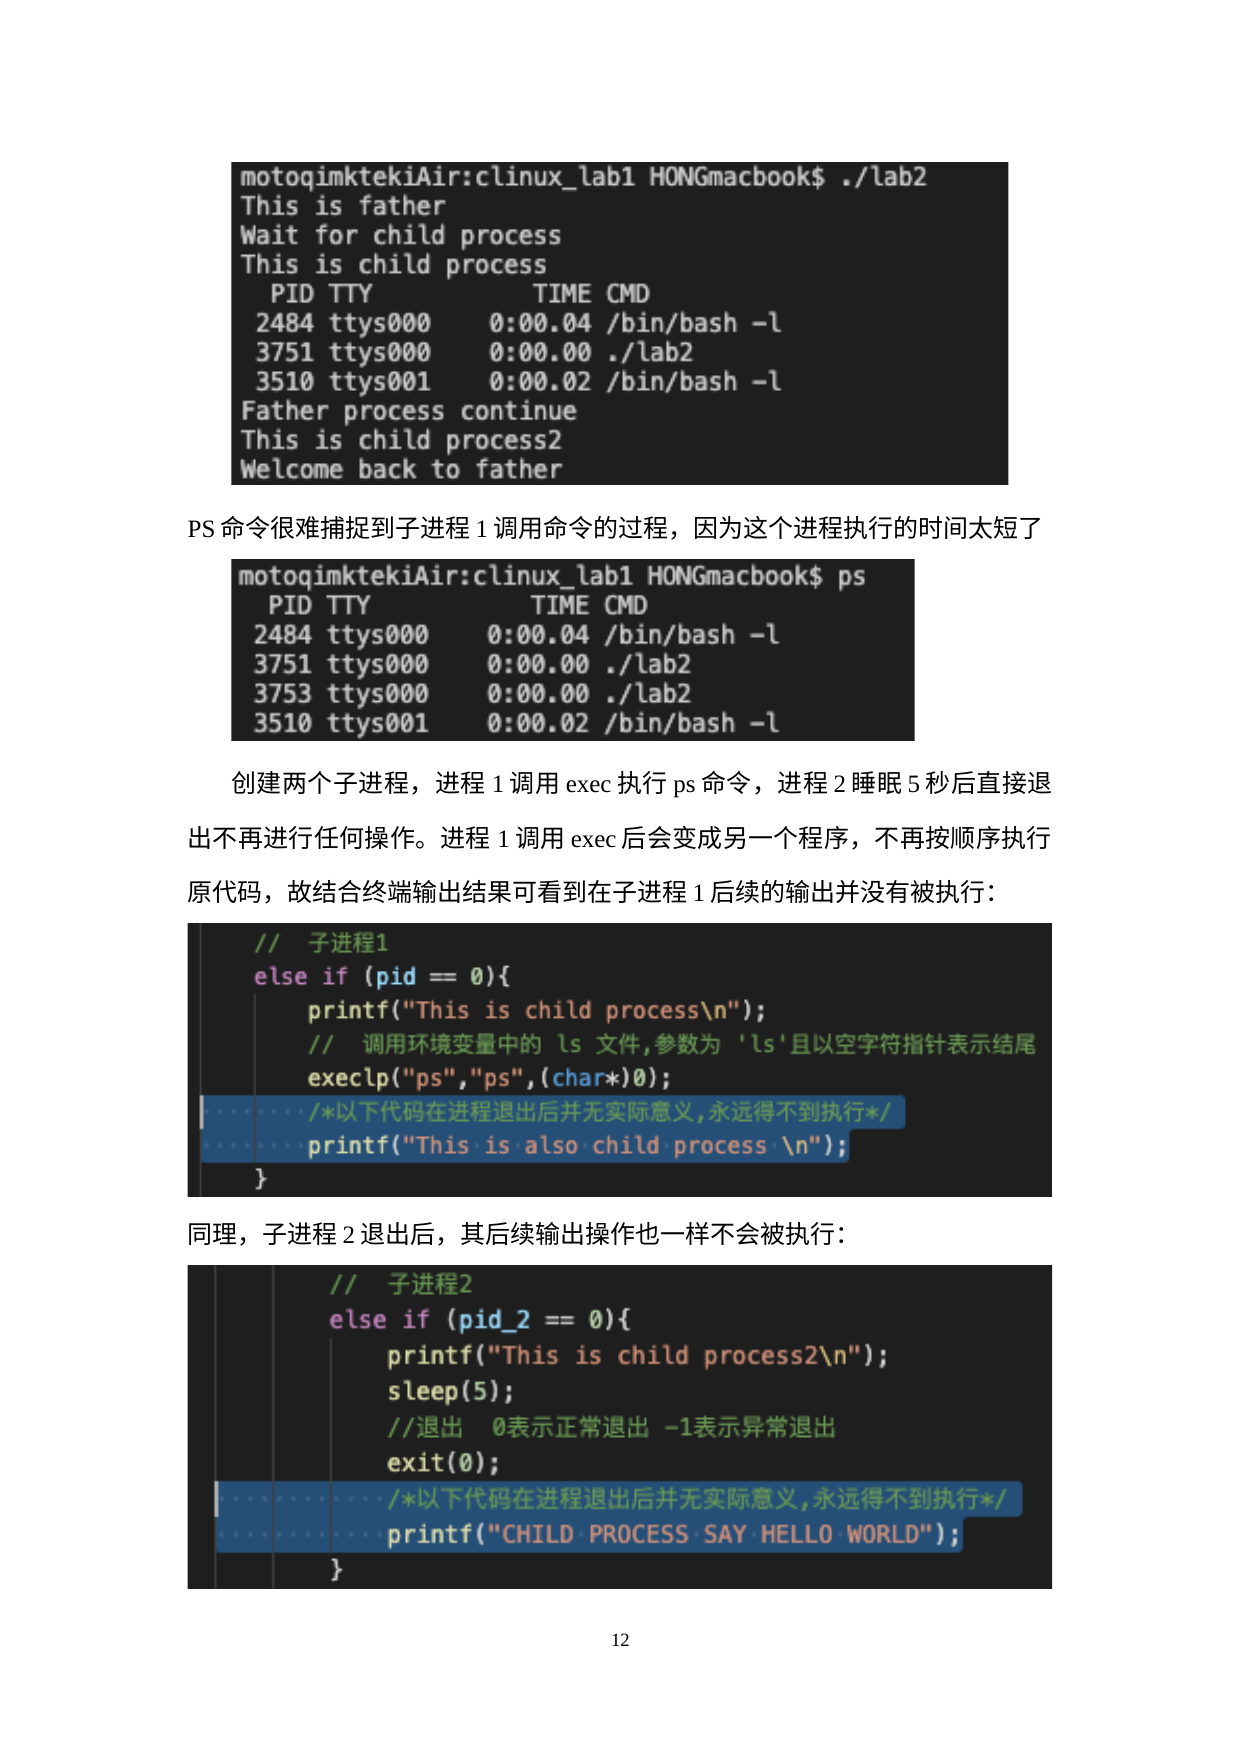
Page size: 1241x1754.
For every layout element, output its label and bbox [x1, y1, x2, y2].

picture [231, 559, 915, 741]
picture [187, 1265, 1053, 1589]
list [187, 162, 1053, 1265]
picture [187, 923, 1052, 1197]
picture [231, 162, 1009, 485]
